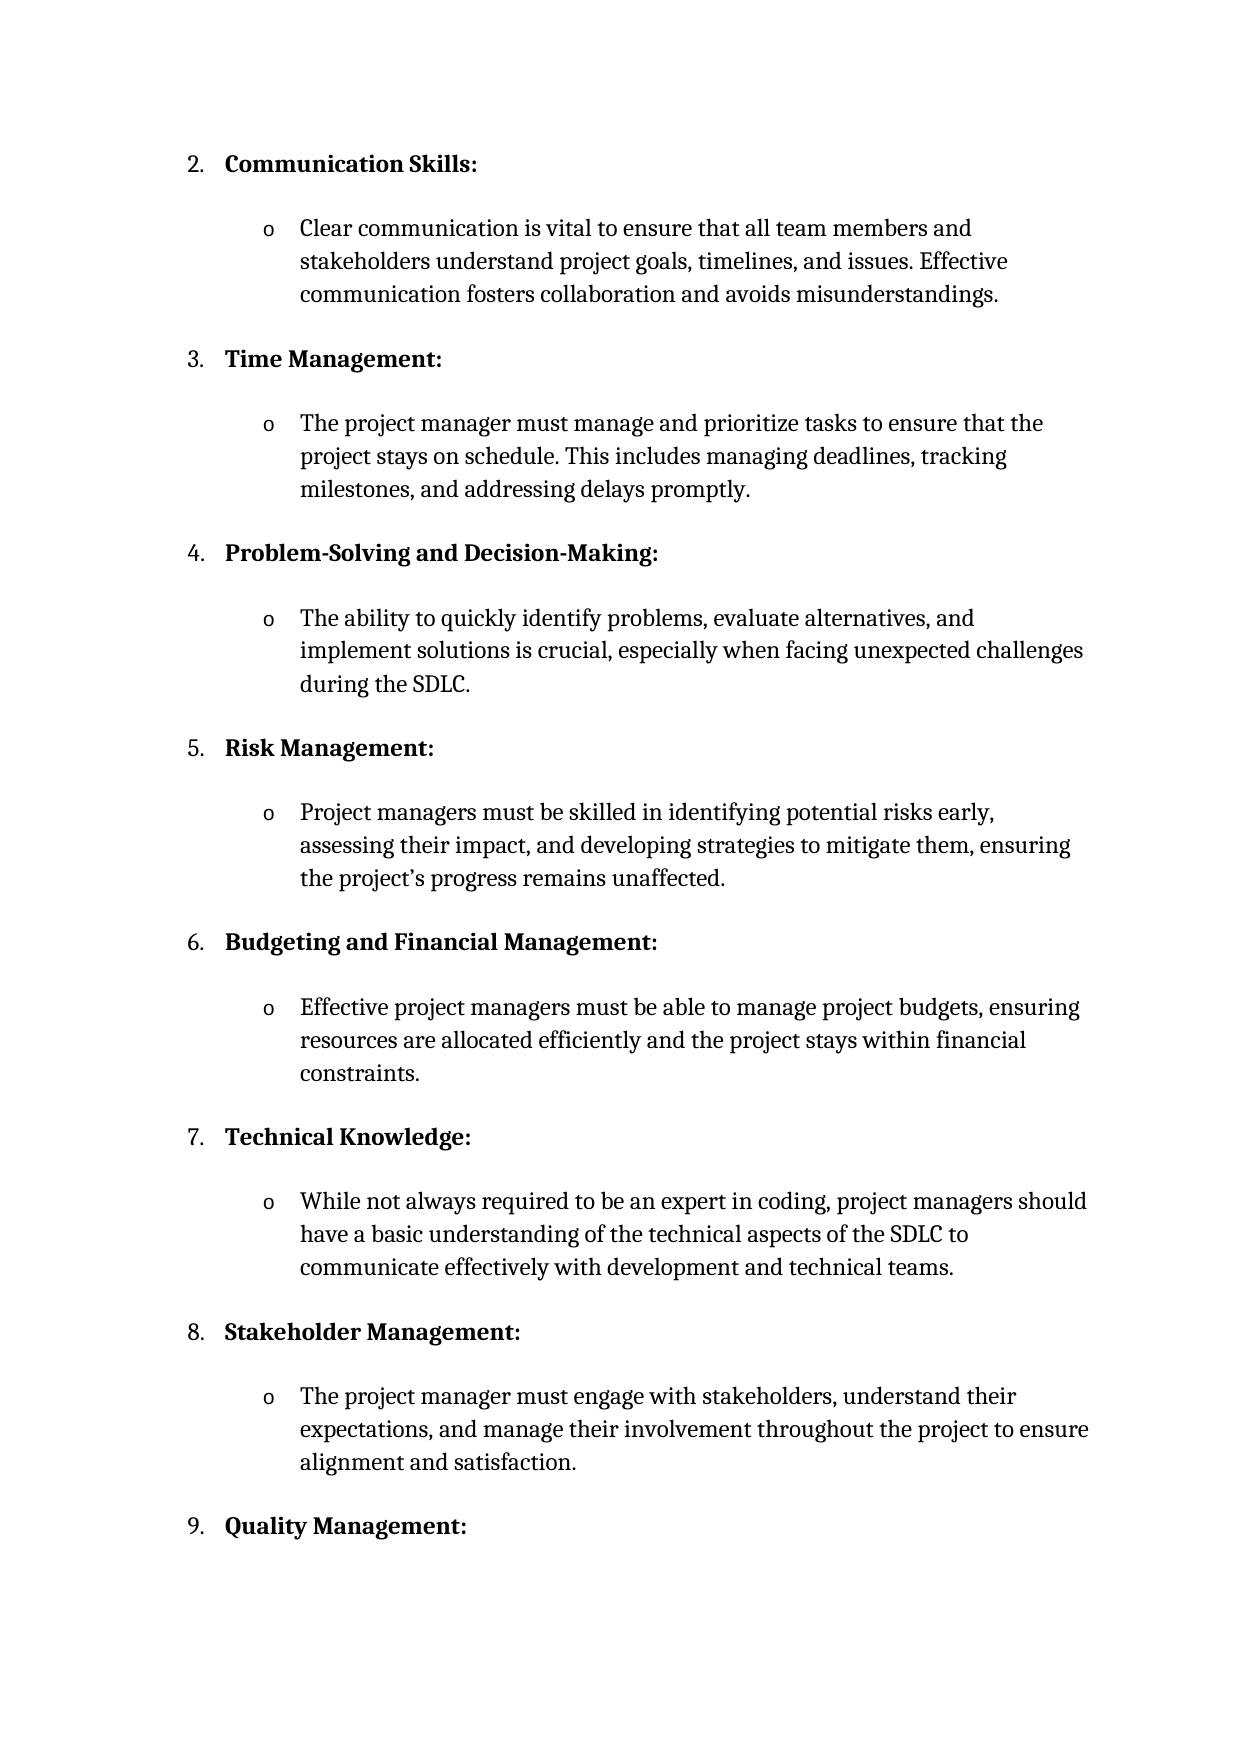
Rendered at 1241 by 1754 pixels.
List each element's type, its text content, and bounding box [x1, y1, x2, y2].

list Time Management: [187, 344, 1090, 373]
list Clear communication is vital to ensure that all team members and stakeholders understand project goals, timelines, and issues. Effective communication fosters collaboration and avoids misunderstandings. [262, 214, 1090, 309]
list Effective project managers must be able to manage project budgets, ensuring resources are allocated efficiently and the project stays within financial constraints. [262, 993, 1090, 1087]
list Technical Knowledge: [187, 1123, 1090, 1152]
list Stakeholder Management: [187, 1317, 1090, 1346]
list The project manager must engage with stakeholders, understand their expectations, and manage their involvement throughout the project to ensure alignment and satisfaction. [262, 1382, 1090, 1477]
list While not always required to be an expert in coding, project managers should have a basic understanding of the technical aspects of the SDLC to communicate effectively with development and technical teams. [262, 1187, 1090, 1282]
list The ability to quickly identify problems, evaluate alternatives, and implement solutions is crucial, especially when facing unexpected challenges during the SDLC. [262, 603, 1090, 698]
list Budgeting and Financial Management: [187, 928, 1090, 957]
list Communication Skills: [187, 150, 1090, 179]
list Problem-Solving and Decision-Making: [187, 539, 1090, 568]
list The project manager must manage and prioritize tasks to ensure that the project stays on schedule. This includes managing deadlines, tracking milestones, and addressing delays promptly. [262, 409, 1090, 504]
list Quality Management: [187, 1512, 1090, 1541]
list Risk Management: [187, 734, 1090, 762]
list Project managers must be skilled in identifying potential risks early, assessing their impact, and developing strategies to mitigate them, ensuring the project’s progress remains unaffected. [262, 798, 1090, 893]
